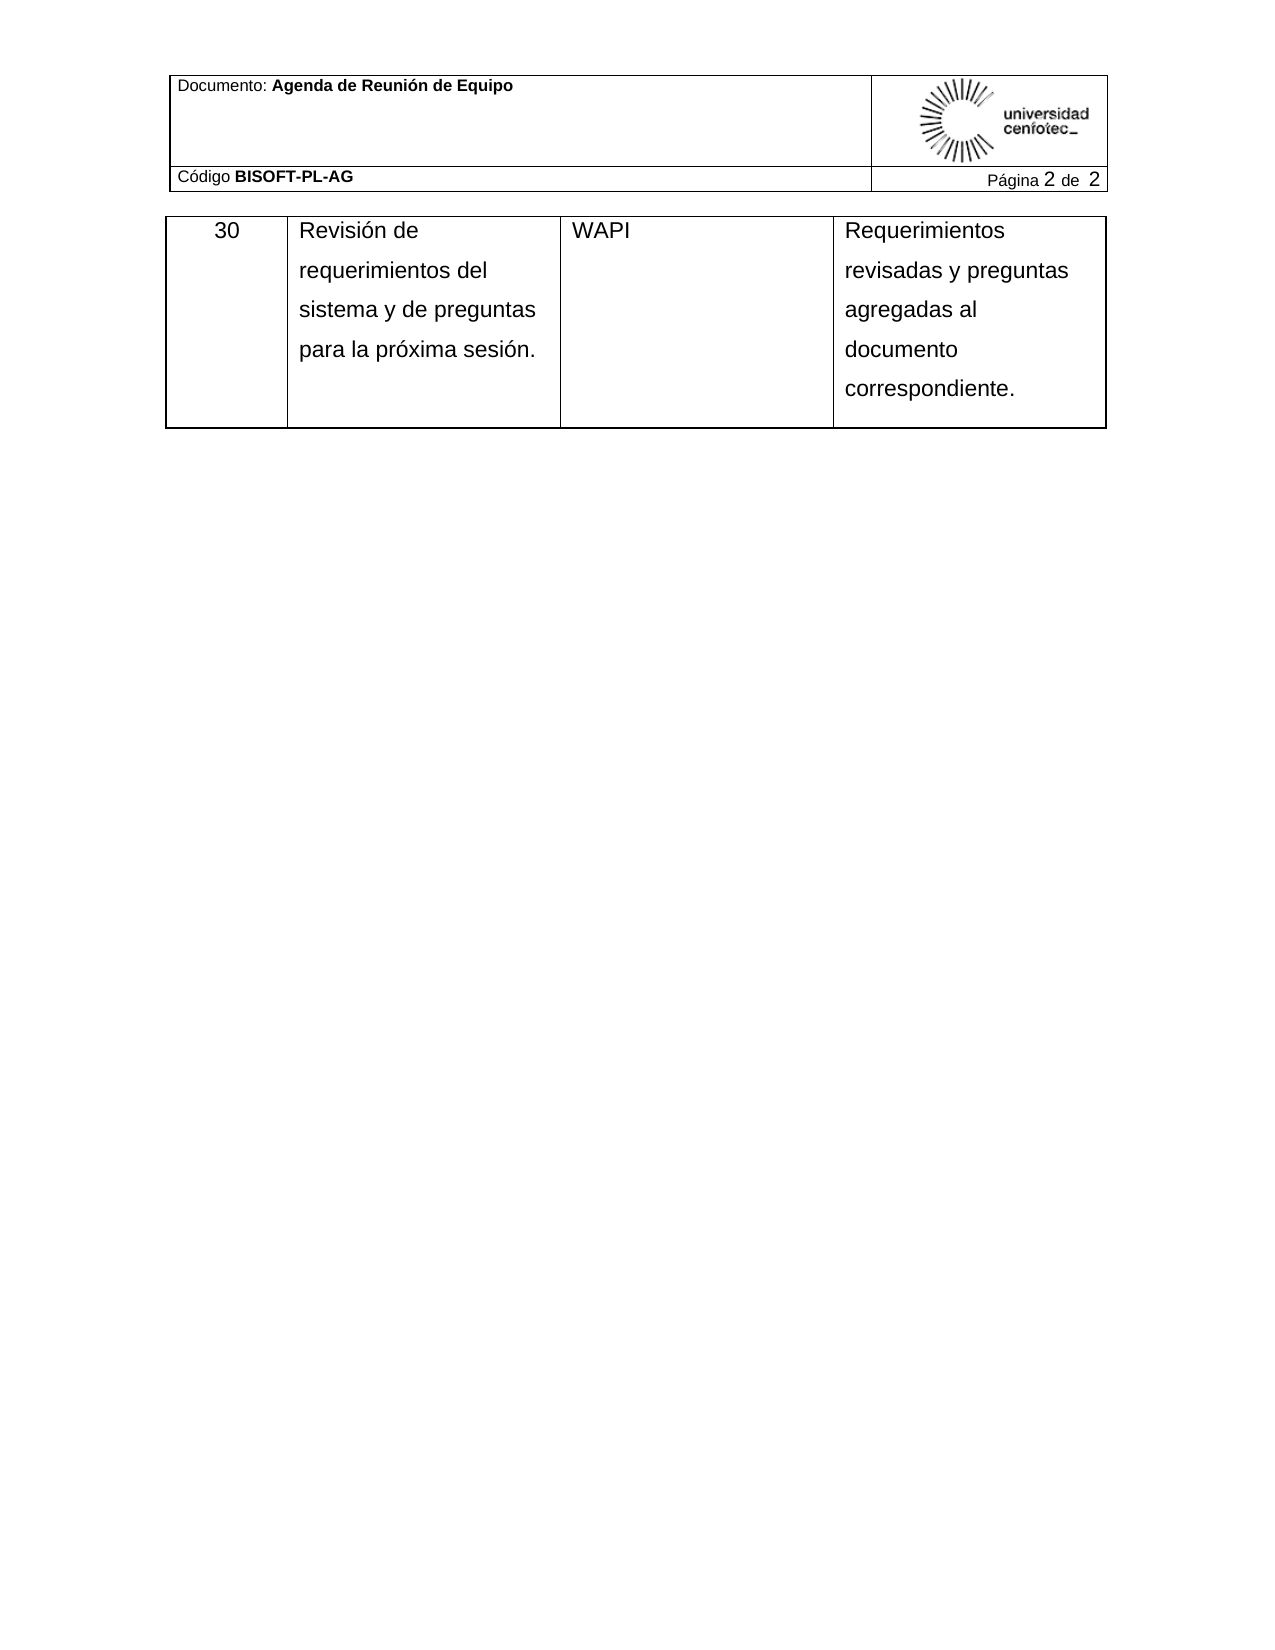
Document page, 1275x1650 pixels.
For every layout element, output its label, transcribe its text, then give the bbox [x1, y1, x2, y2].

table_cell Revisión de requerimientos del sistema y de preguntas para la próxima sesión. [288, 217, 560, 427]
table_cell WAPI [561, 217, 833, 427]
table_cell Requerimientos revisadas y preguntas agregadas al documento correspondiente. [834, 217, 1105, 427]
table_cell 30 [167, 217, 287, 427]
picture [913, 75, 1101, 166]
